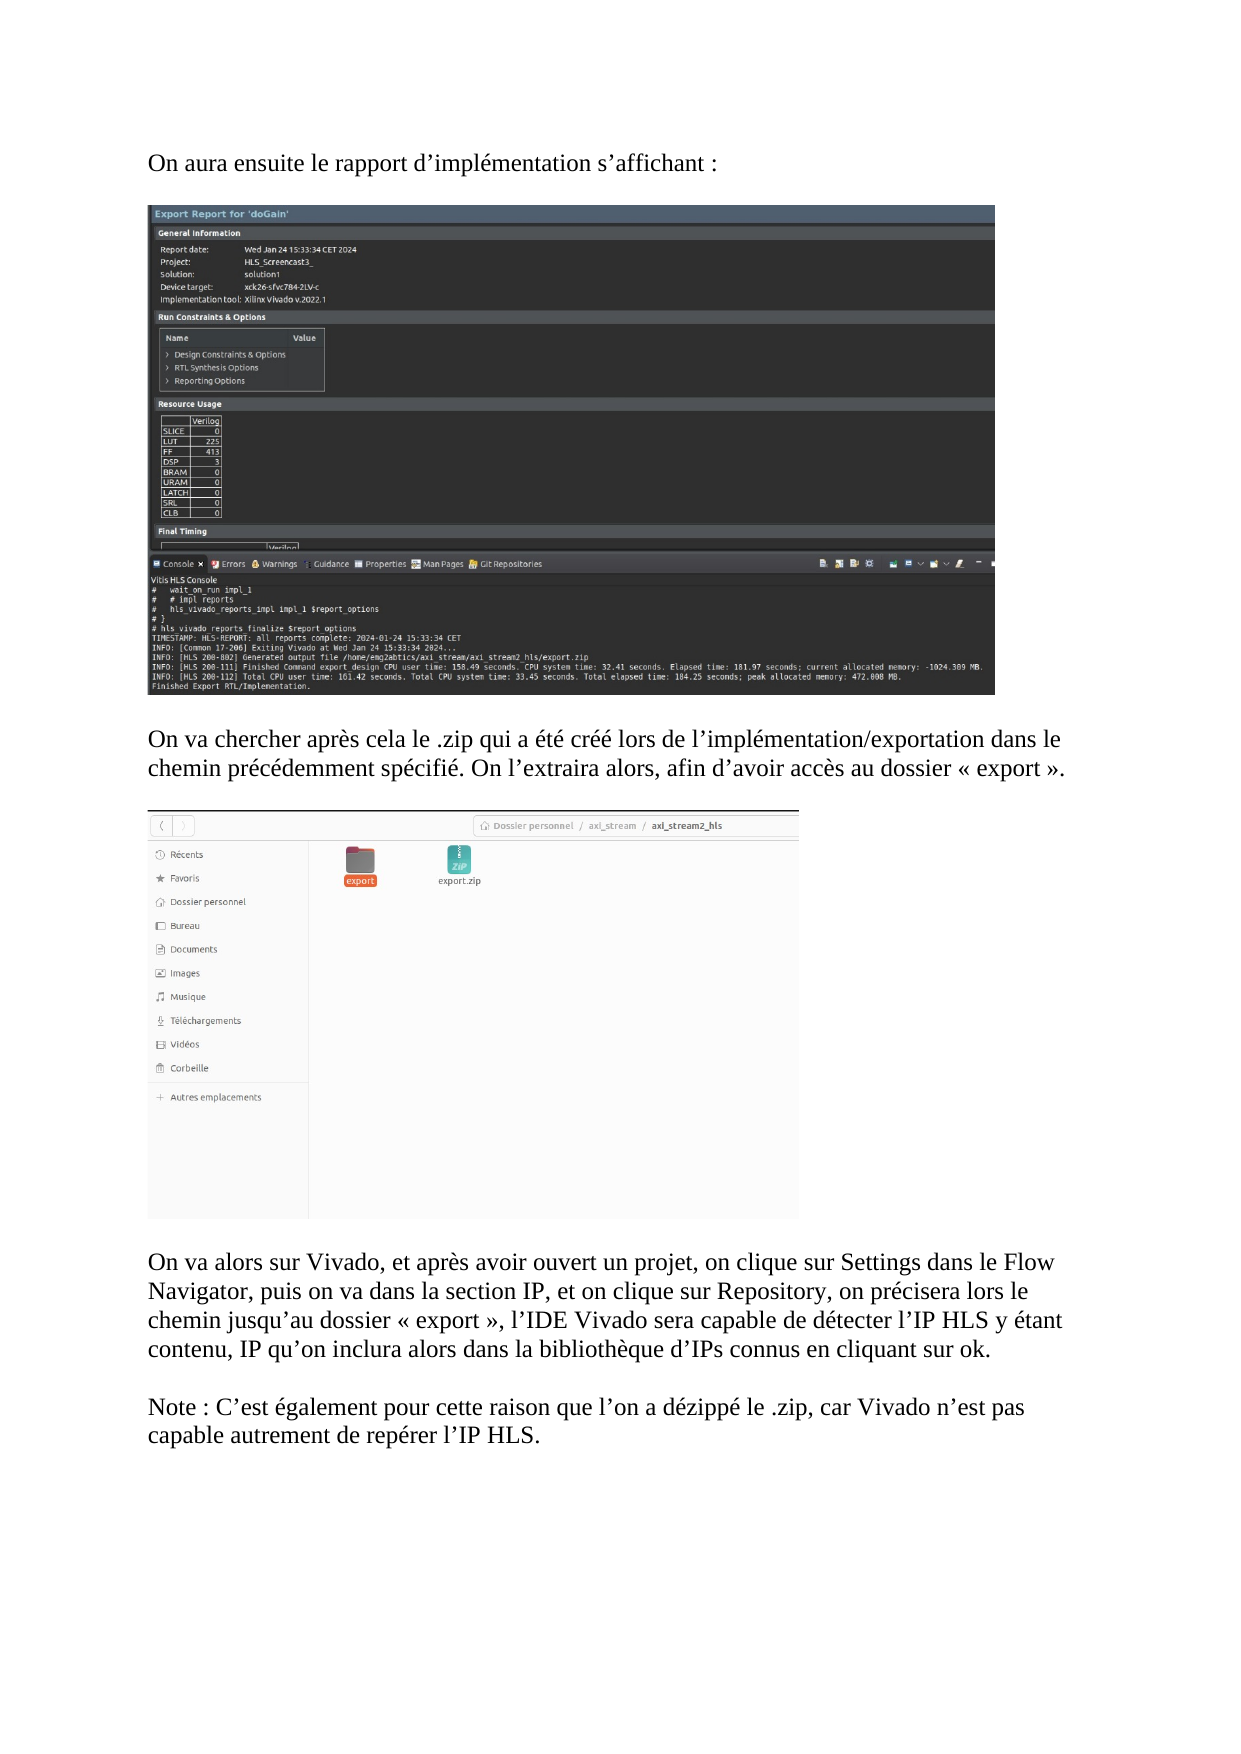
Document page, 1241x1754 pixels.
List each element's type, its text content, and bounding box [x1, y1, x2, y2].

text Note : C’est également pour cette raison que l’on a dézippé le .zip, car Vivado n’est pas capable autrement de repérer l’IP HLS. [148, 1392, 1093, 1449]
text On aura ensuite le rapport d’implémentation s’affichant : [148, 148, 1093, 176]
picture [147, 205, 995, 695]
picture [147, 810, 799, 1219]
text On va alors sur Vivado, et après avoir ouvert un projet, on clique sur Settings dans le Flow Navigator, puis on va dans la section IP, et on clique sur Repository, on précisera lors le chemin jusqu’au dossier « export », l’IDE Vivado sera capable de détecter l’IP HLS y étant contenu, IP qu’on inclura alors dans la bibliothèque d’IPs connus en cliquant sur ok. [148, 1247, 1093, 1362]
text On va chercher après cela le .zip qui a été créé lors de l’implémentation/exportation dans le chemin précédemment spécifié. On l’extraira alors, afin d’avoir accès au dossier « export ». [148, 724, 1093, 782]
